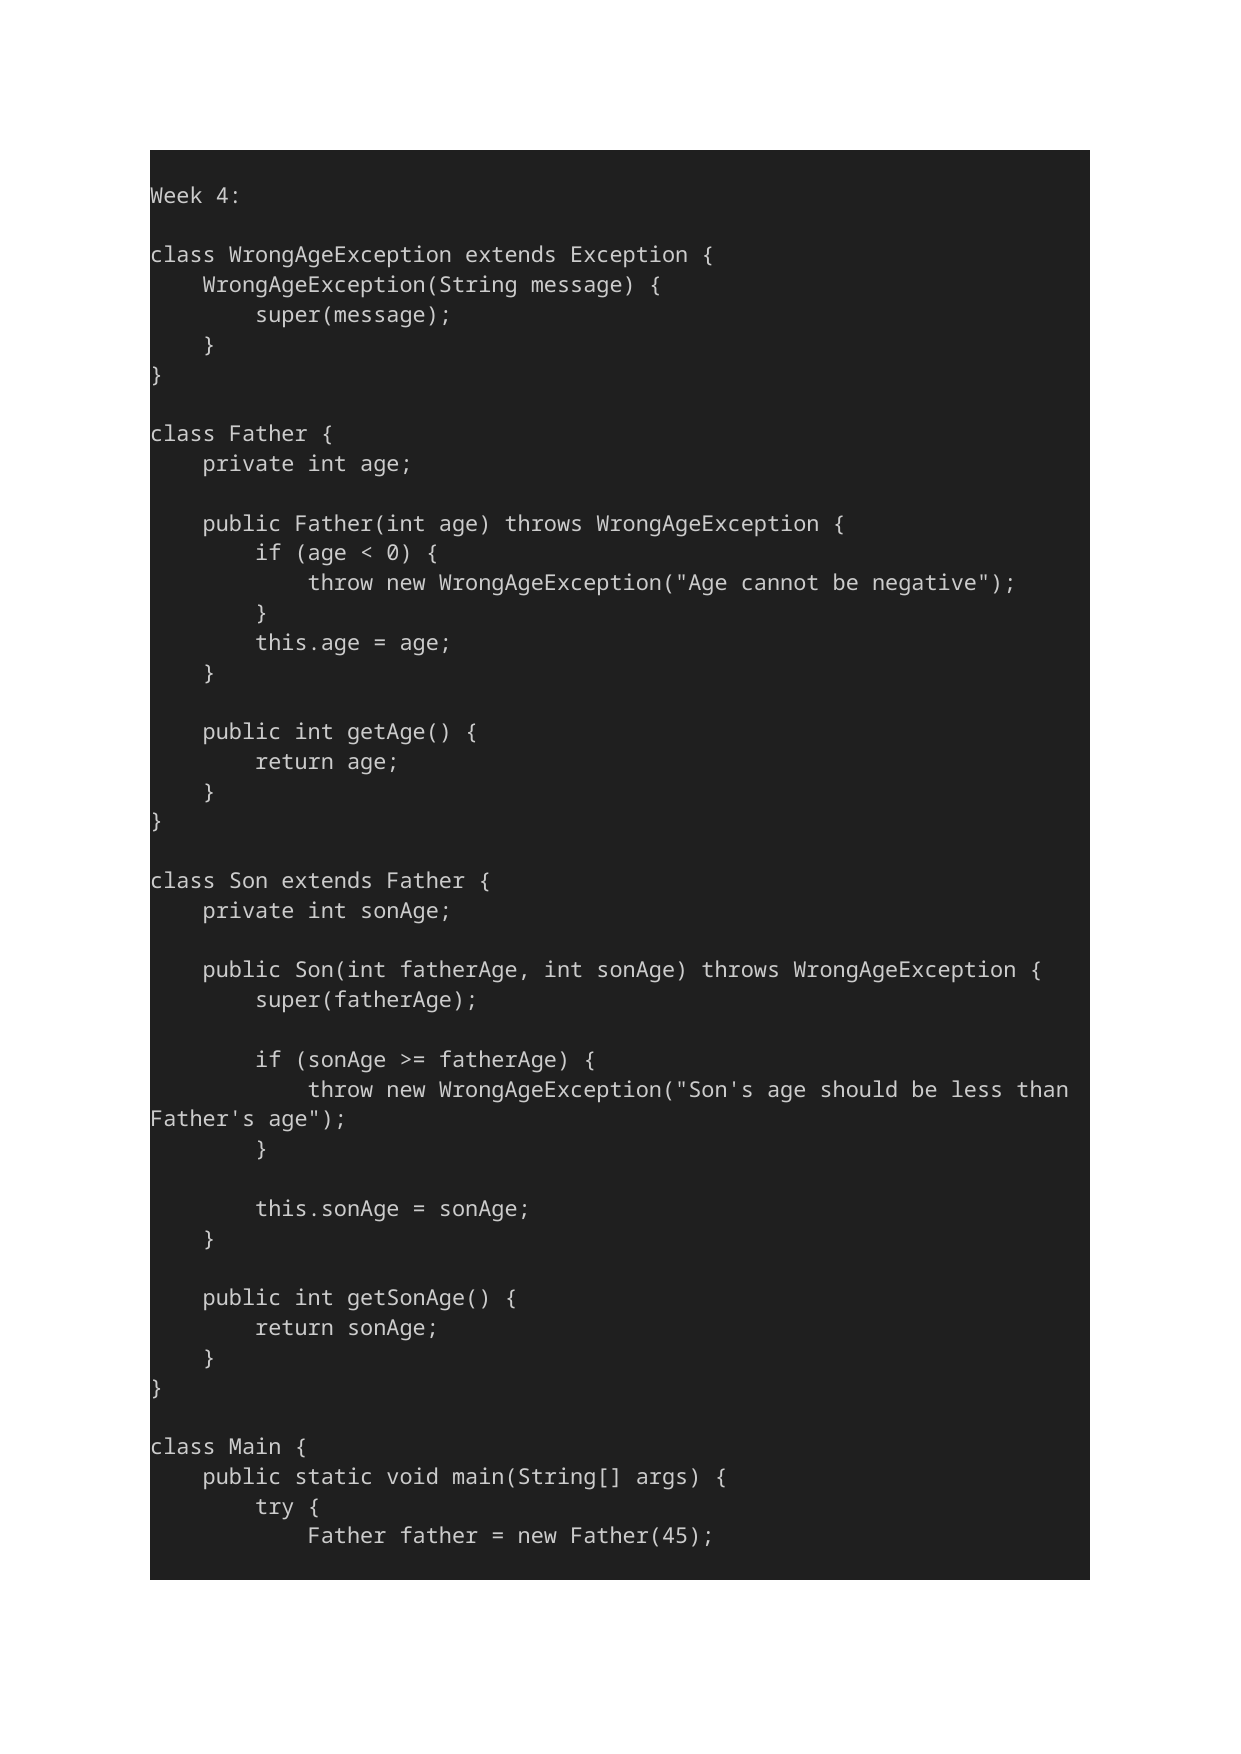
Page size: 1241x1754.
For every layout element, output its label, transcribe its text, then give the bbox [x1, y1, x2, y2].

text throw new WrongAgeException("Age cannot be negative"); [150, 567, 1090, 597]
text try { [150, 1491, 1090, 1520]
text } [150, 329, 1090, 358]
text if (sonAge >= fatherAge) { [150, 1044, 1090, 1073]
text } [150, 1342, 1090, 1371]
text class Father { [150, 418, 1090, 448]
text WrongAgeException(String message) { [150, 269, 1090, 299]
text this.age = age; [150, 627, 1090, 656]
text super(message); [150, 299, 1090, 329]
text super(fatherAge); [150, 984, 1090, 1014]
text return sonAge; [150, 1312, 1090, 1342]
text } [150, 1133, 1090, 1163]
text Father father = new Father(45); [150, 1520, 1090, 1550]
text } [150, 1371, 1090, 1401]
text } [150, 805, 1090, 835]
text } [150, 1222, 1090, 1252]
text } [150, 656, 1090, 686]
text } [150, 358, 1090, 388]
text public Father(int age) throws WrongAgeException { [150, 507, 1090, 537]
text public Son(int fatherAge, int sonAge) throws WrongAgeException { [150, 954, 1090, 984]
text } [150, 776, 1090, 805]
text throw new WrongAgeException("Son's age should be less than Father's age"); [150, 1073, 1090, 1133]
text public int getSonAge() { [150, 1282, 1090, 1312]
text Week 4: [150, 180, 1090, 209]
text class Son extends Father { [150, 865, 1090, 895]
text class Main { [150, 1431, 1090, 1461]
text public int getAge() { [150, 716, 1090, 746]
text return age; [150, 746, 1090, 776]
text } [150, 597, 1090, 627]
text this.sonAge = sonAge; [150, 1193, 1090, 1222]
text private int sonAge; [150, 895, 1090, 924]
text if (age < 0) { [150, 537, 1090, 567]
text private int age; [150, 448, 1090, 478]
text class WrongAgeException extends Exception { [150, 239, 1090, 269]
text public static void main(String[] args) { [150, 1461, 1090, 1491]
